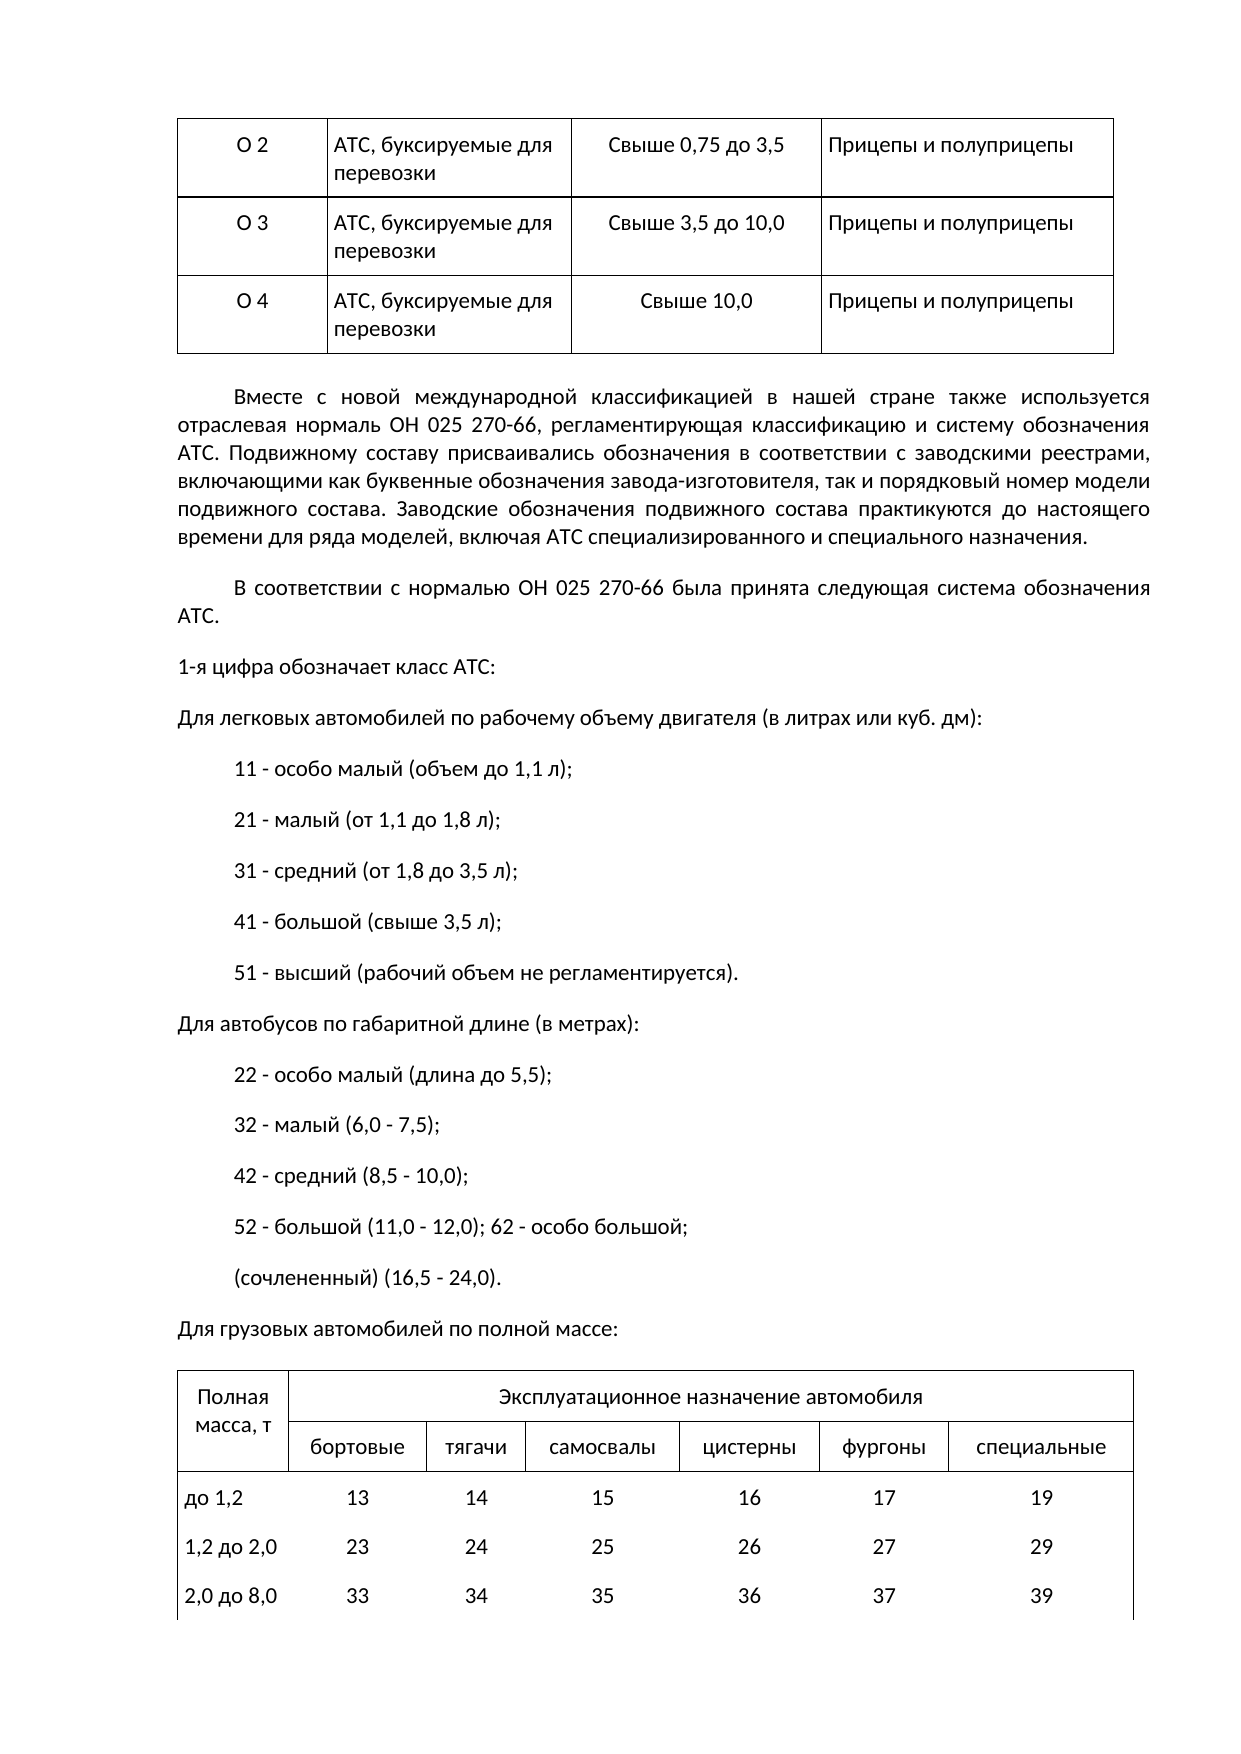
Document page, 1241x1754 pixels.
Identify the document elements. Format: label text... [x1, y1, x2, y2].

text 11 - особо малый (объем до 1,1 л); [177, 754, 1152, 782]
text 22 - особо малый (длина до 5,5); [177, 1060, 1152, 1088]
text 21 - малый (от 1,1 до 1,8 л); [177, 805, 1152, 833]
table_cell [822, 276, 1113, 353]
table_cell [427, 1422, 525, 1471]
text 1-я цифра обозначает класс АТС: [177, 652, 1152, 680]
text Для грузовых автомобилей по полной массе: [177, 1314, 1152, 1342]
text 42 - средний (8,5 - 10,0); [177, 1162, 1152, 1189]
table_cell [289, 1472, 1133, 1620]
text Вместе с новой международной классификацией в нашей стране также используется отраслевая нормаль ОН 025 270-66, регламентирующая классификацию и систему обозначения АТС. Подвижному составу присваивались обозначения в соответствии с заводскими реестрами, включающими как буквенные обозначения завода-изготовителя, так и порядковый номер модели подвижного состава. Заводские обозначения подвижного состава практикуются до настоящего времени для ряда моделей, включая АТС специализированного и специального назначения. [177, 382, 1152, 550]
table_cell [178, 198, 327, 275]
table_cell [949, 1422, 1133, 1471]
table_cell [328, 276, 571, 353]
text Для легковых автомобилей по рабочему объему двигателя (в литрах или куб. дм): [177, 703, 1152, 731]
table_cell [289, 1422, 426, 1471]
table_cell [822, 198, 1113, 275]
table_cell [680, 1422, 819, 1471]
text 32 - малый (6,0 - 7,5); [177, 1111, 1152, 1139]
text 31 - средний (от 1,8 до 3,5 л); [177, 856, 1152, 884]
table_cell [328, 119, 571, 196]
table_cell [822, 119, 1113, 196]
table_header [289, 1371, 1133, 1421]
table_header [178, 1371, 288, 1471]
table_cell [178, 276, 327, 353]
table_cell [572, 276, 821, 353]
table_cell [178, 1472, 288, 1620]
text (сочлененный) (16,5 - 24,0). [177, 1263, 1152, 1291]
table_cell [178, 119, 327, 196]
text Для автобусов по габаритной длине (в метрах): [177, 1009, 1152, 1037]
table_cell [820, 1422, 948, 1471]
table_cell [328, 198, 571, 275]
text 41 - большой (свыше 3,5 л); [177, 907, 1152, 935]
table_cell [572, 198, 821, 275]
text 51 - высший (рабочий объем не регламентируется). [177, 958, 1152, 986]
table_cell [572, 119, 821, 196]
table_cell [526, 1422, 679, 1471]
text В соответствии с нормалью ОН 025 270-66 была принята следующая система обозначения АТС. [177, 573, 1152, 629]
text 52 - большой (11,0 - 12,0); 62 - особо большой; [177, 1212, 1152, 1241]
